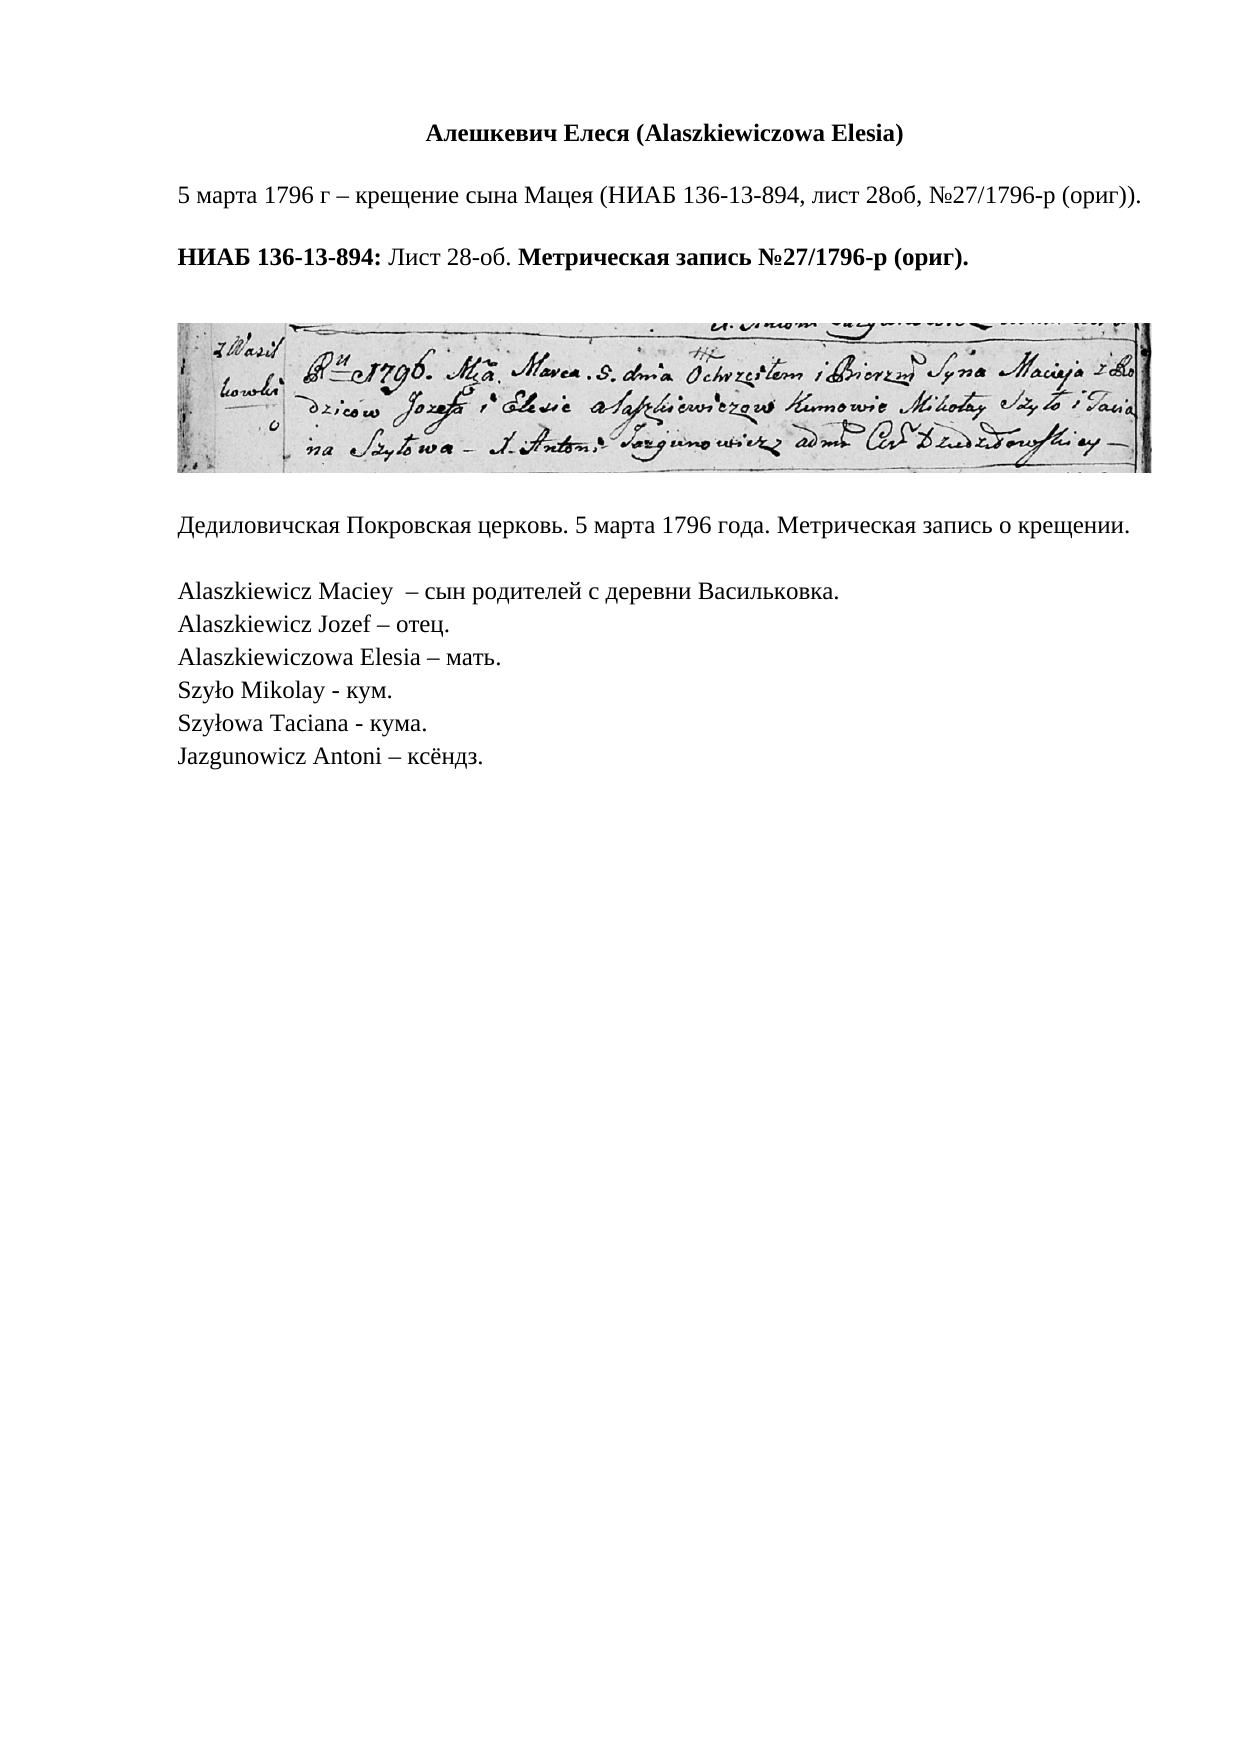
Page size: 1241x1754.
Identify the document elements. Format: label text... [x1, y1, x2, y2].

text Дедиловичская Покровская церковь. 5 марта 1796 года. Метрическая запись о крещении. [177, 510, 1152, 539]
text Alaszkiewiczowa Elesia – мать. [177, 642, 1152, 671]
picture [177, 323, 1152, 473]
text Алешкевич Елеся (Alaszkiewiczowa Elesia) [177, 118, 1152, 147]
text 5 марта 1796 г – крещение сына Мацея (НИАБ 136-13-894, лист 28об, №27/1796-р (ориг)). [177, 180, 1152, 209]
text НИАБ 136-13-894: Лист 28-об. Метрическая запись №27/1796-р (ориг). [177, 242, 1152, 271]
text Szyło Mikolay - кум. [177, 675, 1152, 704]
text Alaszkiewicz Maciey – сын родителей с деревни Васильковка. [177, 576, 1152, 605]
text Alaszkiewicz Jozef – отец. [177, 609, 1152, 638]
text Szyłowa Taciana - кума. [177, 708, 1152, 737]
text Jazgunowicz Antoni – ксёндз. [177, 741, 1152, 770]
